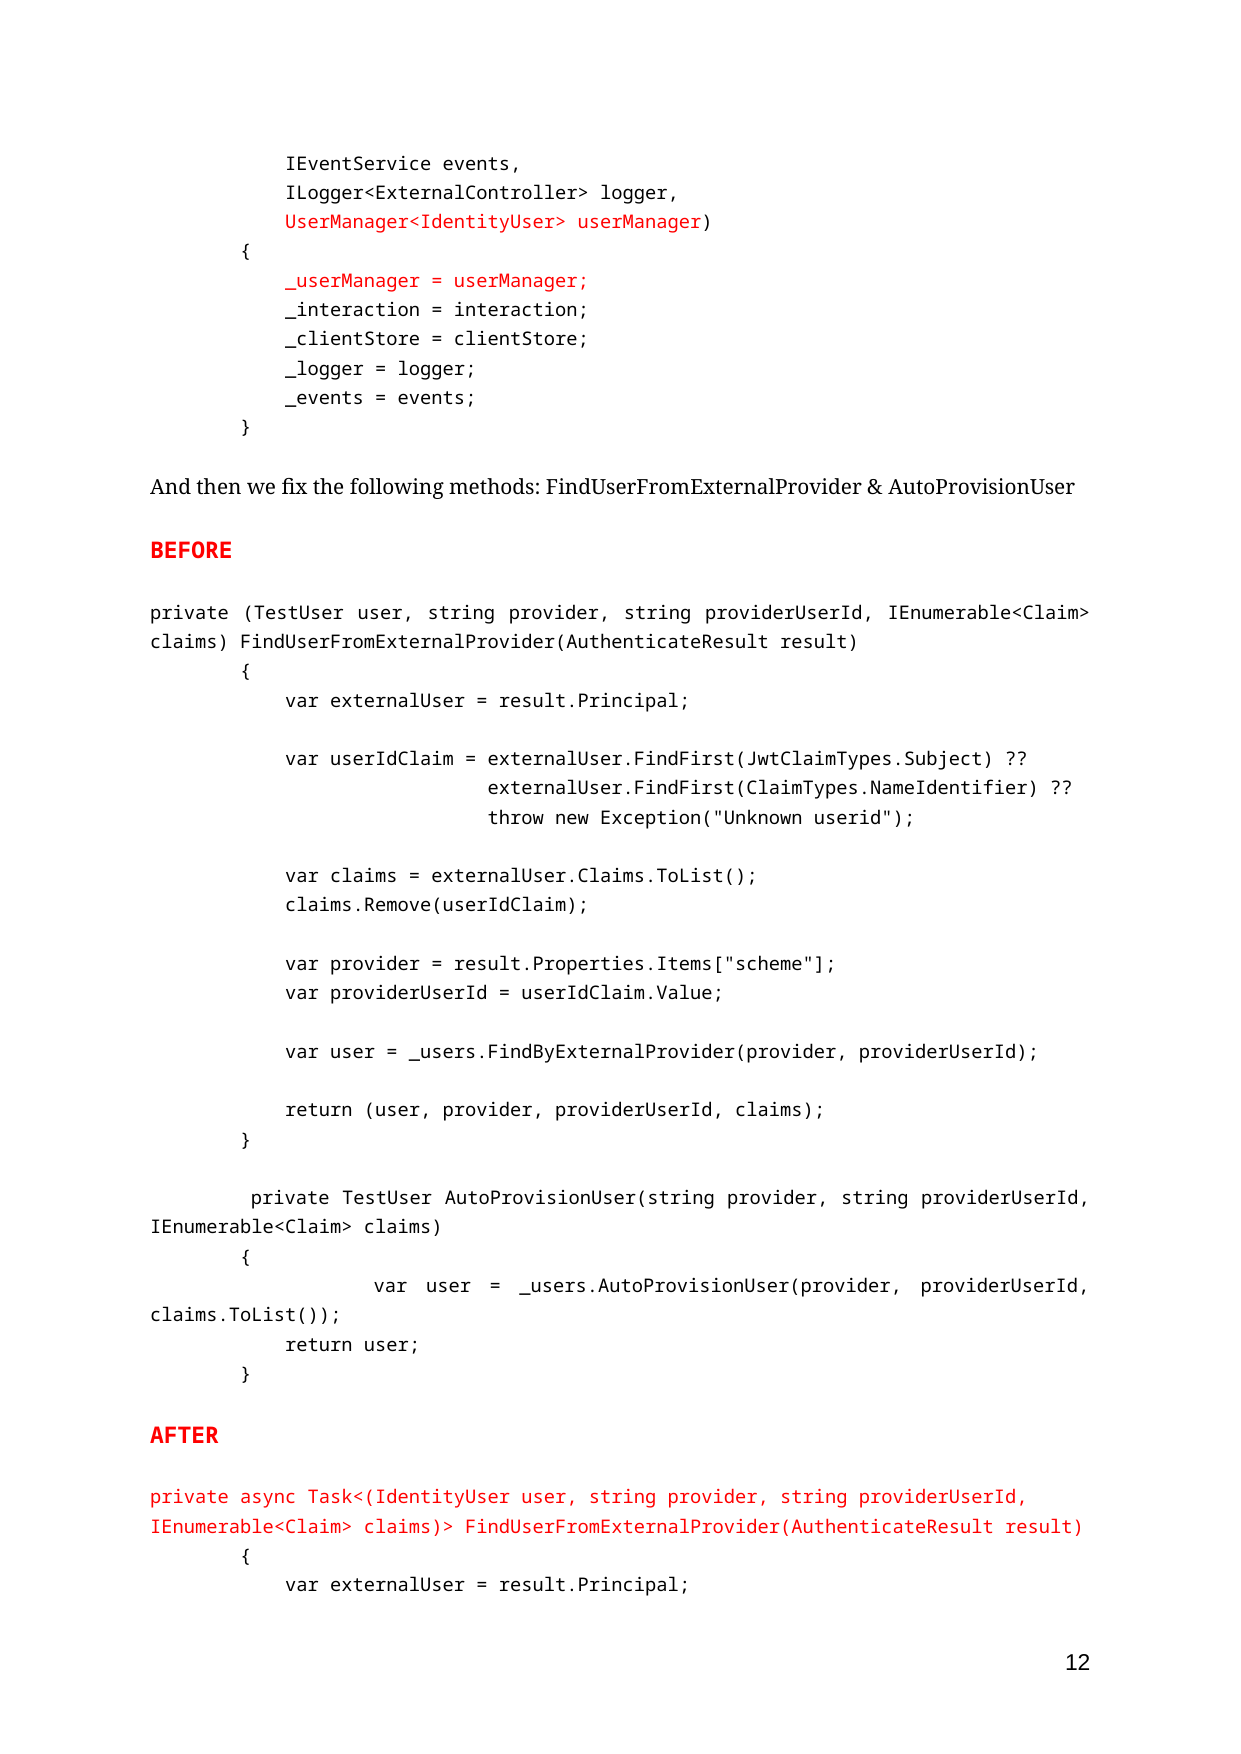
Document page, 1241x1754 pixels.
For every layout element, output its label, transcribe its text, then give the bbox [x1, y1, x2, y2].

text return user; [150, 1331, 1090, 1356]
text var user = _users.FindByExternalProvider(provider, providerUserId); [150, 1038, 1090, 1064]
text private (TestUser user, string provider, string providerUserId, IEnumerable<Claim> claims) FindUserFromExternalProvider(AuthenticateResult result) [150, 599, 1090, 654]
text var externalUser = result.Principal; [150, 687, 1090, 712]
text private TestUser AutoProvisionUser(string provider, string providerUserId, IEnumerable<Claim> claims) [150, 1184, 1090, 1239]
text var user = _users.AutoProvisionUser(provider, providerUserId, claims.ToList()); [150, 1272, 1090, 1327]
text return (user, provider, providerUserId, claims); [150, 1097, 1090, 1122]
text _clientStore = clientStore; [150, 326, 1090, 351]
text { [150, 1243, 1090, 1268]
text BEFORE [150, 534, 1090, 565]
text And then we fix the following methods: FindUserFromExternalProvider & AutoProvisionUser [150, 472, 1090, 500]
text throw new Exception("Unknown userid"); [150, 804, 1090, 829]
text { [150, 238, 1090, 263]
text } [150, 1360, 1090, 1386]
text private async Task<(IdentityUser user, string provider, string providerUserId, IEnumerable<Claim> claims)> FindUserFromExternalProvider(AuthenticateResult result) [150, 1484, 1090, 1539]
text externalUser.FindFirst(ClaimTypes.NameIdentifier) ?? [150, 775, 1090, 800]
text _userManager = userManager; [150, 267, 1090, 293]
text ILogger<ExternalController> logger, [150, 179, 1090, 205]
text _interaction = interaction; [150, 296, 1090, 322]
text var provider = result.Properties.Items["scheme"]; [150, 950, 1090, 976]
text UserManager<IdentityUser> userManager) [150, 208, 1090, 234]
text var userIdClaim = externalUser.FindFirst(JwtClaimTypes.Subject) ?? [150, 745, 1090, 771]
text } [150, 1126, 1090, 1151]
text { [150, 658, 1090, 683]
text claims.Remove(userIdClaim); [150, 892, 1090, 917]
text AFTER [150, 1419, 1090, 1450]
text _events = events; [150, 384, 1090, 410]
text { [150, 1542, 1090, 1568]
text } [150, 413, 1090, 439]
text _logger = logger; [150, 355, 1090, 380]
text IEventService events, [150, 150, 1090, 176]
text var externalUser = result.Principal; [150, 1572, 1090, 1597]
text var providerUserId = userIdClaim.Value; [150, 979, 1090, 1005]
text var claims = externalUser.Claims.ToList(); [150, 862, 1090, 888]
